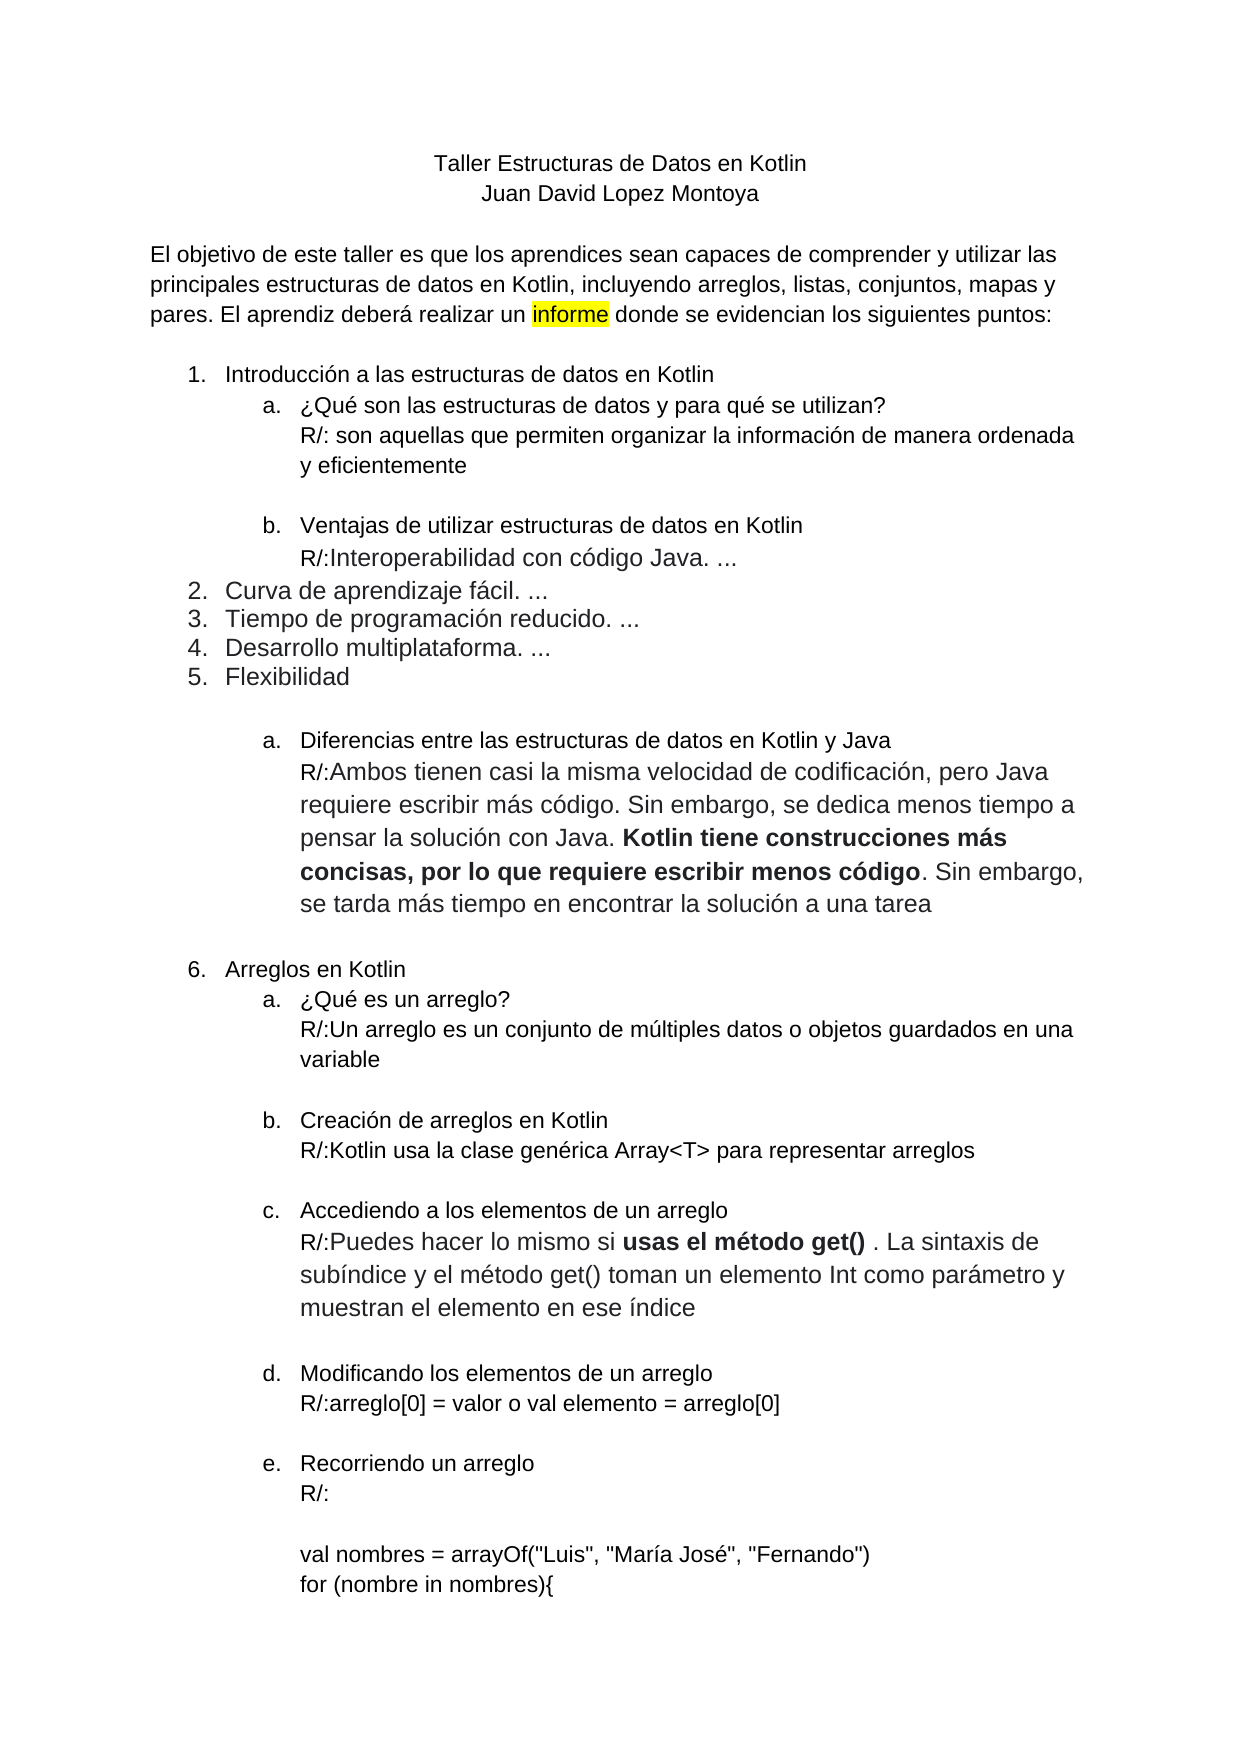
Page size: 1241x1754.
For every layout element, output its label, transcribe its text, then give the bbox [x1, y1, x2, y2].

list Arreglos en Kotlin [187, 956, 1090, 982]
text Taller Estructuras de Datos en Kotlin [150, 150, 1090, 176]
list ¿Qué es un arreglo? [262, 986, 1090, 1012]
text Juan David Lopez Montoya [150, 180, 1090, 207]
list Introducción a las estructuras de datos en Kotlin [187, 361, 1090, 388]
list Ventajas de utilizar estructuras de datos en Kotlin [262, 512, 1090, 539]
list Recorriendo un arreglo [262, 1450, 1090, 1476]
list ¿Qué son las estructuras de datos y para qué se utilizan? [262, 392, 1090, 418]
text R/:Kotlin usa la clase genérica Array<T> para representar arreglos [300, 1137, 1090, 1163]
list Curva de aprendizaje fácil. ... [187, 576, 1090, 604]
list Flexibilidad [187, 662, 1090, 691]
text El objetivo de este taller es que los aprendices sean capaces de comprender y utilizar las principales estructuras de datos en Kotlin, incluyendo arreglos, listas, conjuntos, mapas y pares. El aprendiz deberá realizar un informe donde se evidencian los siguientes puntos: [150, 241, 1090, 327]
text for (nombre in nombres){ [300, 1571, 1090, 1597]
list Desarrollo multiplataforma. ... [187, 633, 1090, 662]
text R/:Ambos tienen casi la misma velocidad de codificación, pero Java requiere escribir más código. Sin embargo, se dedica menos tiempo a pensar la solución con Java. Kotlin tiene construcciones más concisas, por lo que requiere escribir menos código. Sin embargo, se tarda más tiempo en encontrar la solución a una tarea [300, 757, 1090, 918]
text val nombres = arrayOf("Luis", "María José", "Fernando") [300, 1541, 1090, 1567]
list Diferencias entre las estructuras de datos en Kotlin y Java [262, 727, 1090, 753]
text R/: [300, 1480, 1090, 1507]
text R/: son aquellas que permiten organizar la información de manera ordenada y eficientemente [300, 422, 1090, 478]
text R/:Puedes hacer lo mismo si usas el método get() . La sintaxis de subíndice y el método get() toman un elemento Int como parámetro y muestran el elemento en ese índice [300, 1227, 1090, 1322]
list Modificando los elementos de un arreglo [262, 1359, 1090, 1386]
text R/:arreglo[0] = valor o val elemento = arreglo[0] [300, 1390, 1090, 1416]
text R/:Interoperabilidad con código Java. ... [300, 543, 1090, 571]
list Tiempo de programación reducido. ... [187, 604, 1090, 633]
list Accediendo a los elementos de un arreglo [262, 1197, 1090, 1223]
list Creación de arreglos en Kotlin [262, 1107, 1090, 1133]
text R/:Un arreglo es un conjunto de múltiples datos o objetos guardados en una variable [300, 1016, 1090, 1072]
